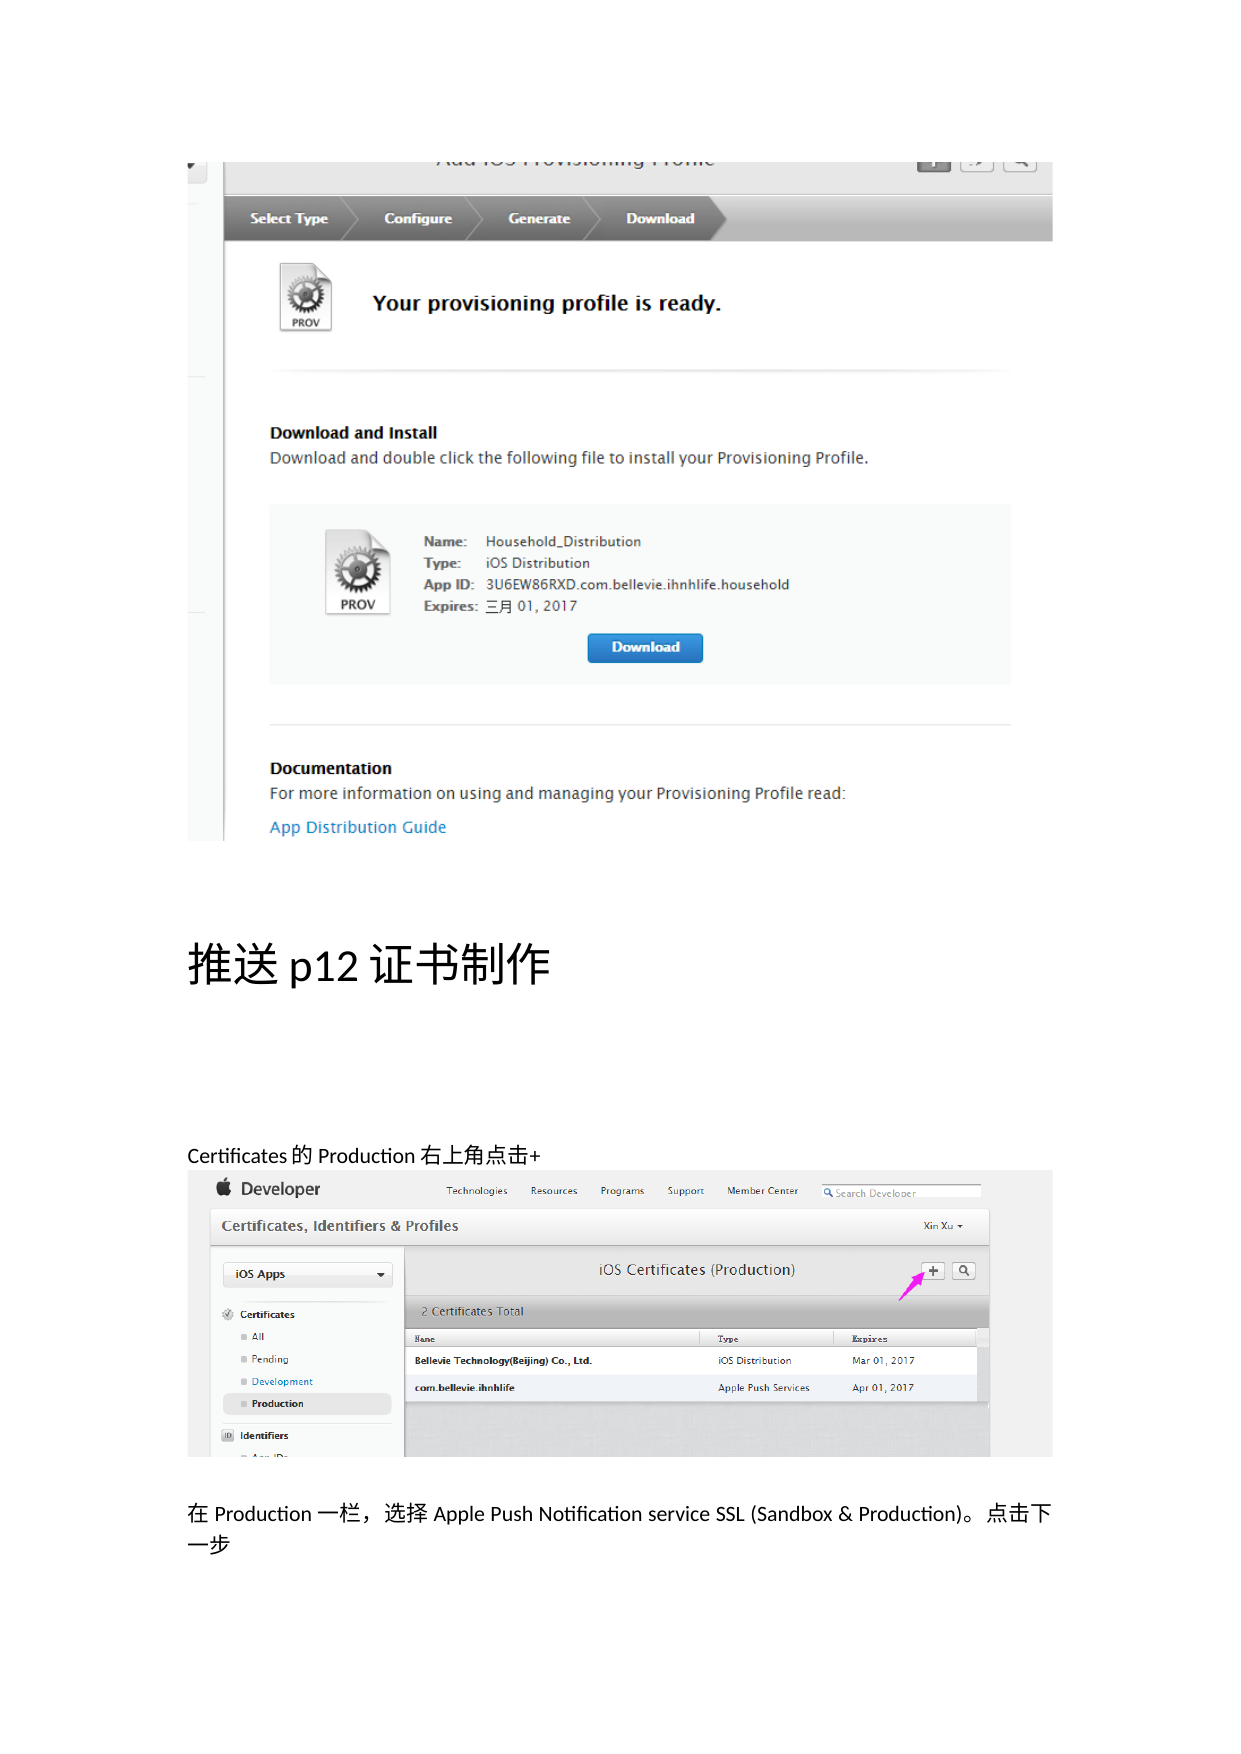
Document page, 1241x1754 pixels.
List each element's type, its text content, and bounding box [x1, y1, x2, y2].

subtitle 推送p12证书制作 [187, 912, 1053, 1010]
text 在Production一栏，选择Apple Push Notification service SSL (Sandbox & Production)。点击下一步 [187, 1495, 1053, 1560]
text Certificates的Production右上角点击+ [187, 1138, 1053, 1170]
picture [187, 162, 1053, 841]
picture [187, 1170, 1053, 1457]
